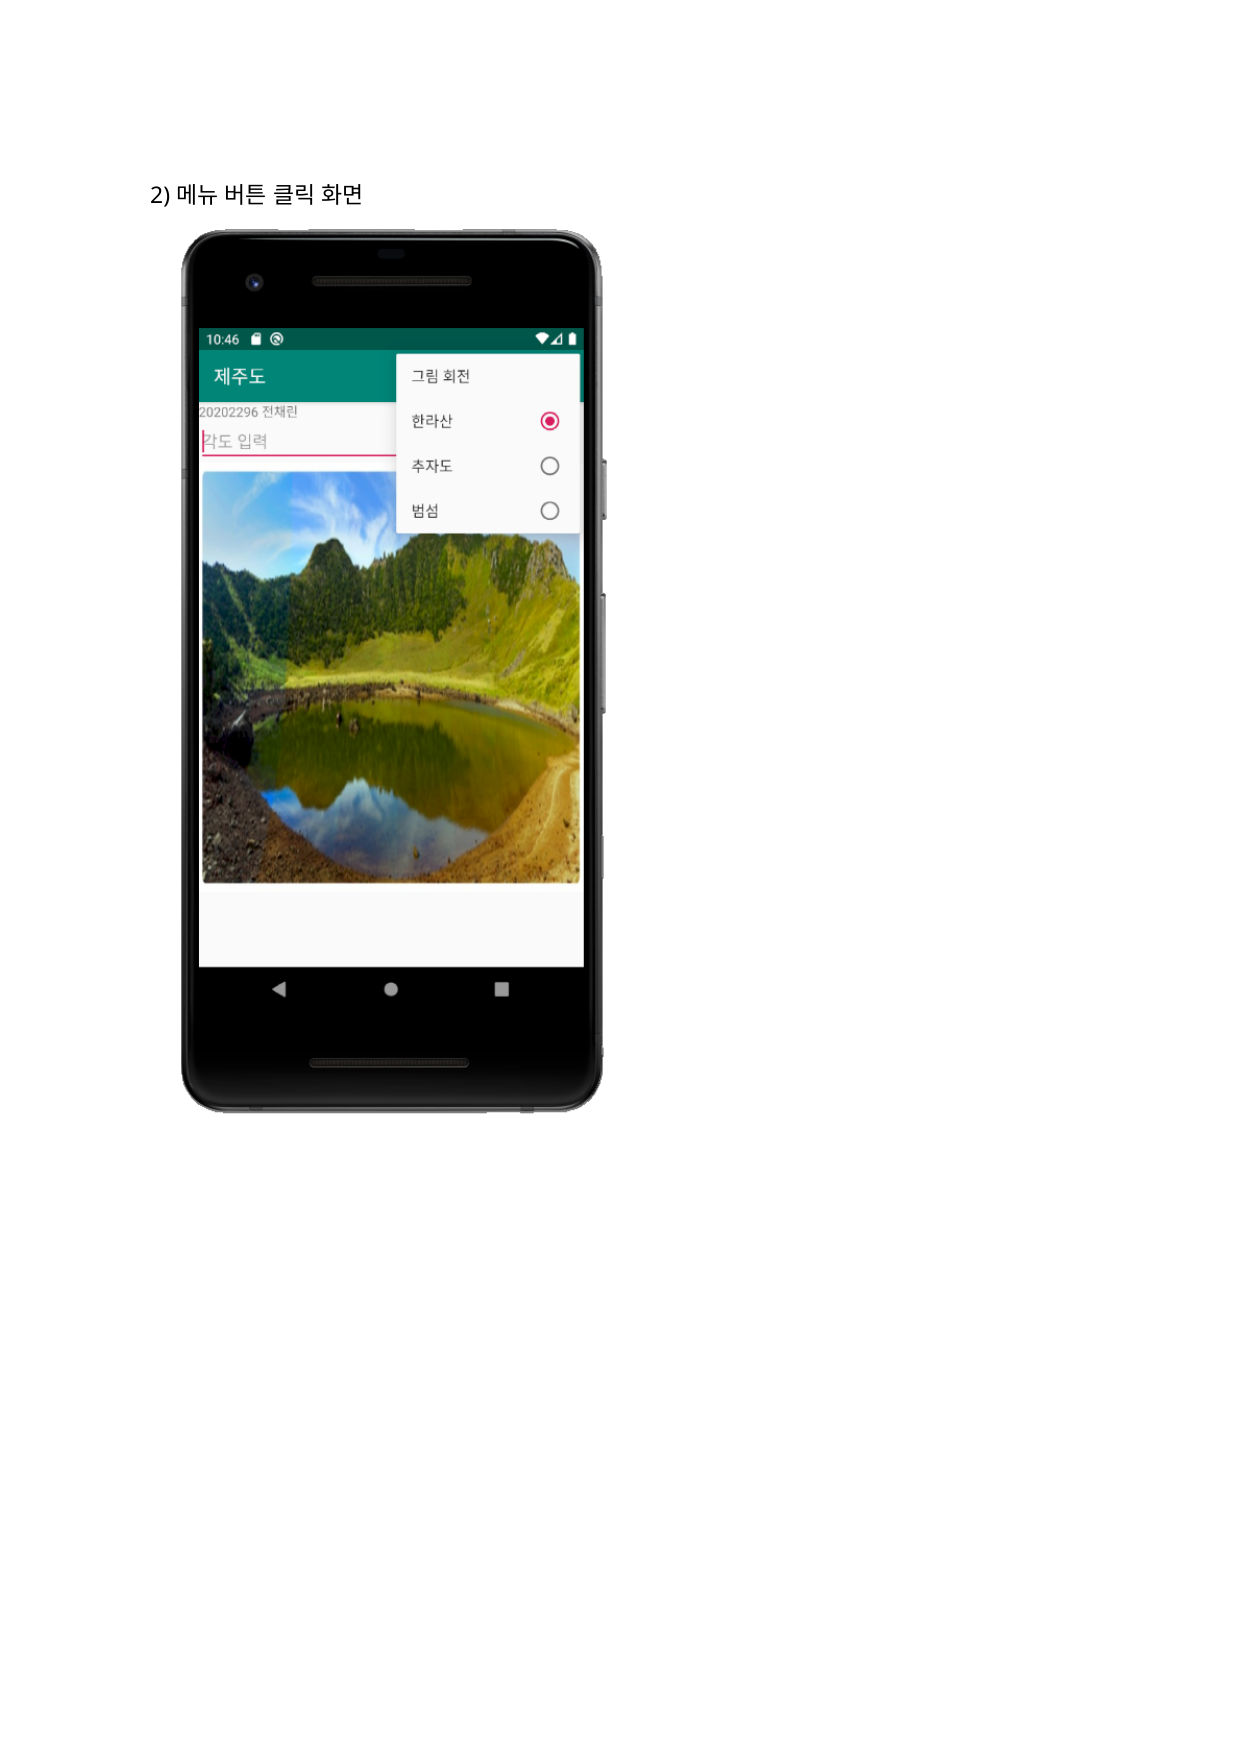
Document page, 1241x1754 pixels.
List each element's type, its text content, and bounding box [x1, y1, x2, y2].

text 2) 메뉴 버튼 클릭 화면 [150, 177, 1090, 211]
